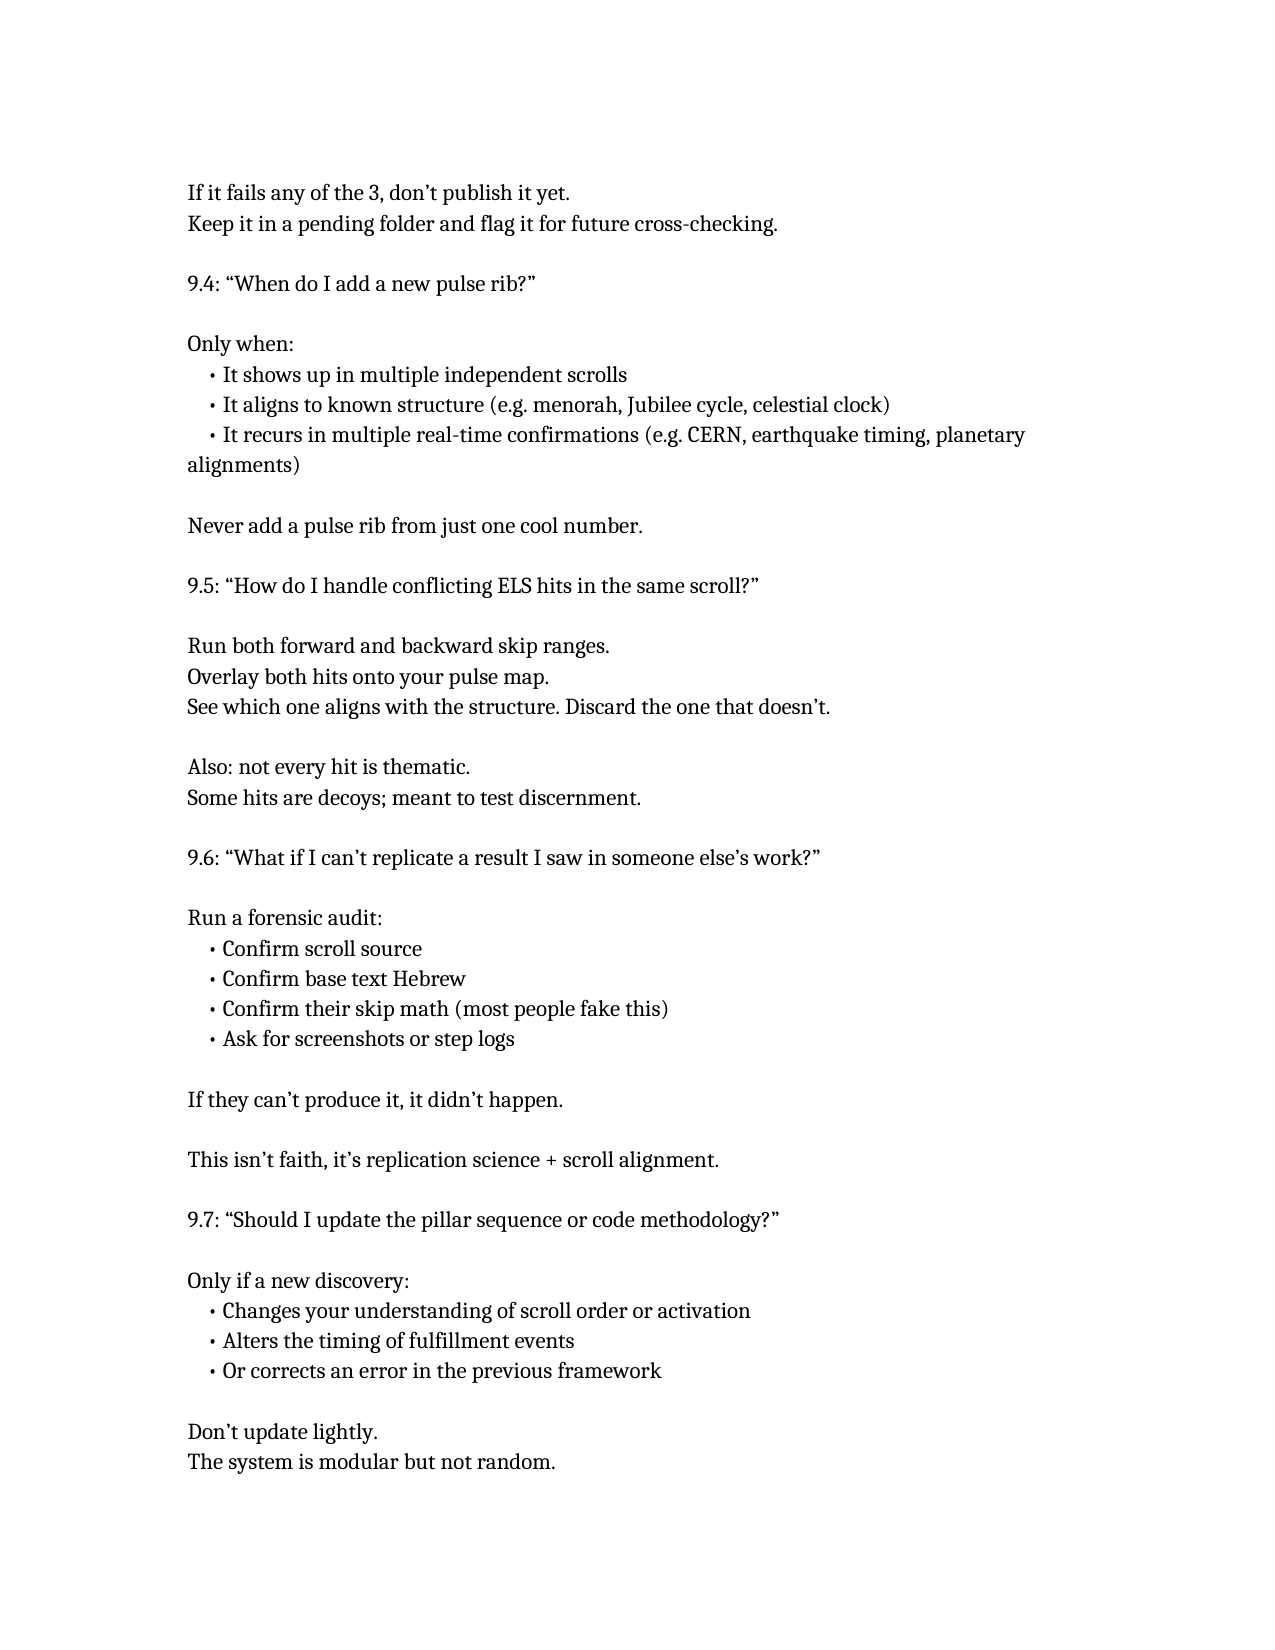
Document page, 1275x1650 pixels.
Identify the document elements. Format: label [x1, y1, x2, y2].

text [187, 150, 1087, 1475]
